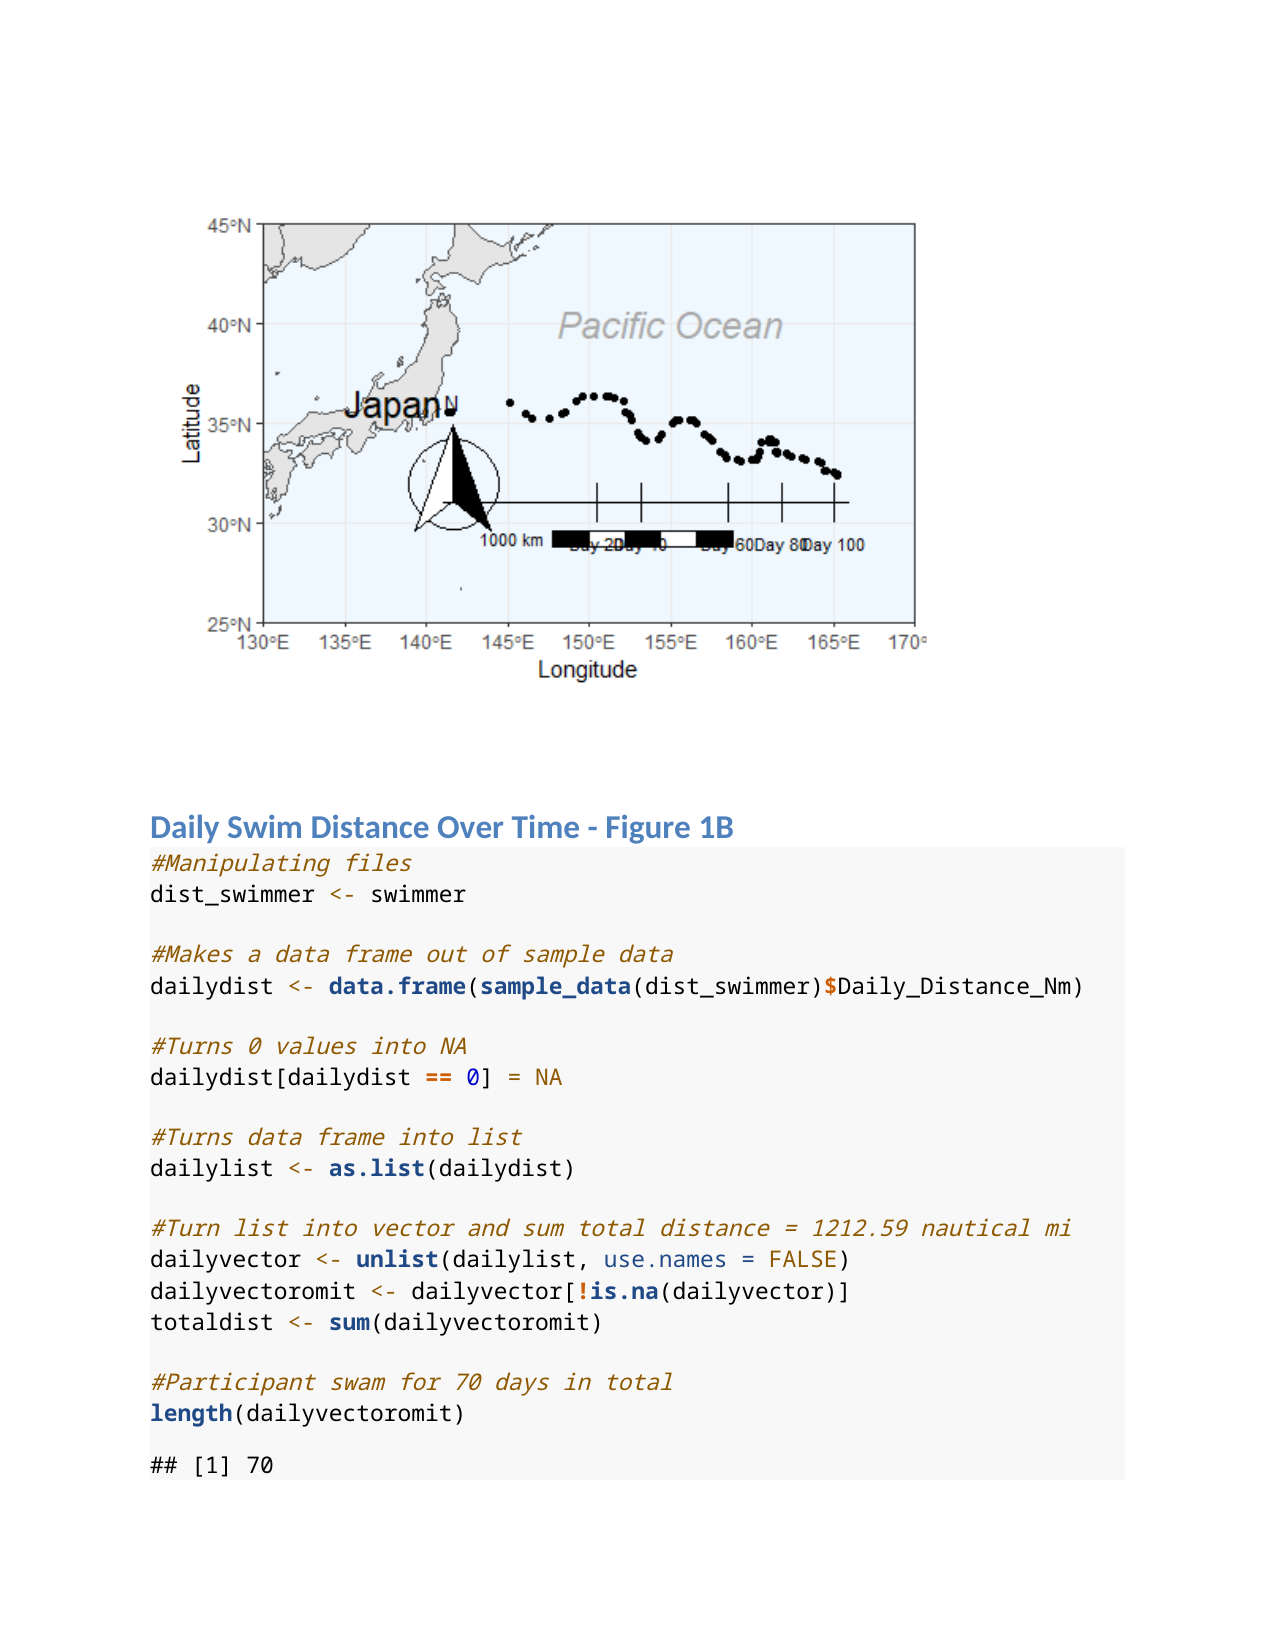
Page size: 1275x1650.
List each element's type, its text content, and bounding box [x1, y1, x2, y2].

subtitle Daily Swim Distance Over Time - Figure 1B [150, 806, 1125, 847]
picture [168, 150, 927, 757]
text #Manipulating files dist_swimmer <- swimmer #Makes a data frame out of sample data dailydist <- data.frame(sample_data(dist_swimmer)$Daily_Distance_Nm) #Turns 0 values into NA dailydist[dailydist == 0] = NA #Turns data frame into list dailylist <- as.list(dailydist) #Turn list into vector and sum total distance = 1212.59 nautical mi dailyvector <- unlist(dailylist, use.names = FALSE) dailyvectoromit <- dailyvector[!is.na(dailyvector)] totaldist <- sum(dailyvectoromit) #Participant swam for 70 days in total length(dailyvectoromit) [150, 847, 1125, 1428]
text ## [1] 70 [150, 1449, 1125, 1480]
